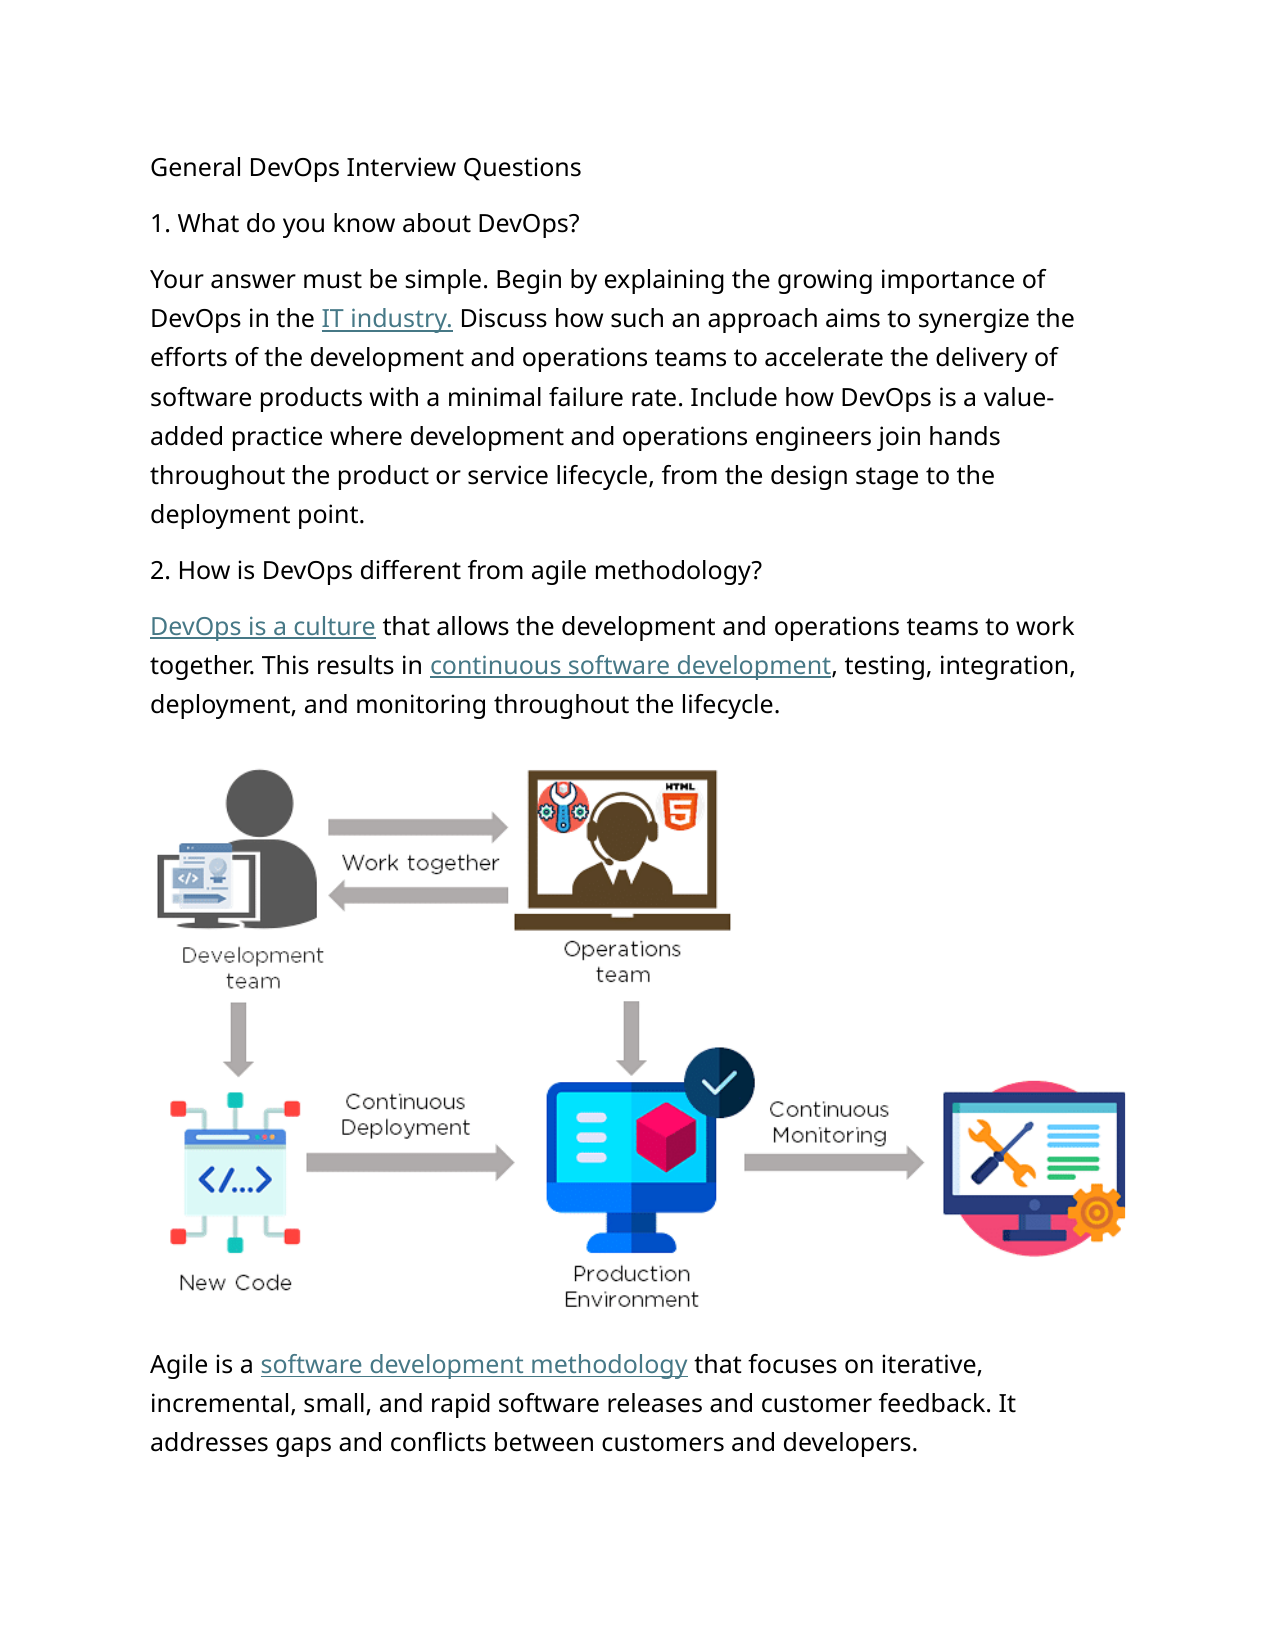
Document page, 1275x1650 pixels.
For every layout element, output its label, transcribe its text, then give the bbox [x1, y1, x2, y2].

text General DevOps Interview Questions [150, 150, 1125, 184]
text DevOps is a culture that allows the development and operations teams to work together. This results in continuous software development, testing, integration, deployment, and monitoring throughout the lifecycle. [150, 608, 1125, 721]
text Your answer must be simple. Begin by explaining the growing importance of DevOps in the IT industry. Discuss how such an approach aims to synergize the efforts of the development and operations teams to accelerate the delivery of software products with a minimal failure rate. Include how DevOps is a value-added practice where development and operations engineers join hands throughout the product or service lifecycle, from the design stage to the deployment point. [150, 262, 1125, 531]
text 2. How is DevOps different from agile methodology? [150, 552, 1125, 587]
text 1. What do you know about DevOps? [150, 206, 1125, 240]
text Agile is a software development methodology that focuses on iterative, incremental, small, and rapid software releases and customer feedback. It addresses gaps and conflicts between customers and developers. [150, 1347, 1125, 1459]
picture [150, 742, 1125, 1325]
